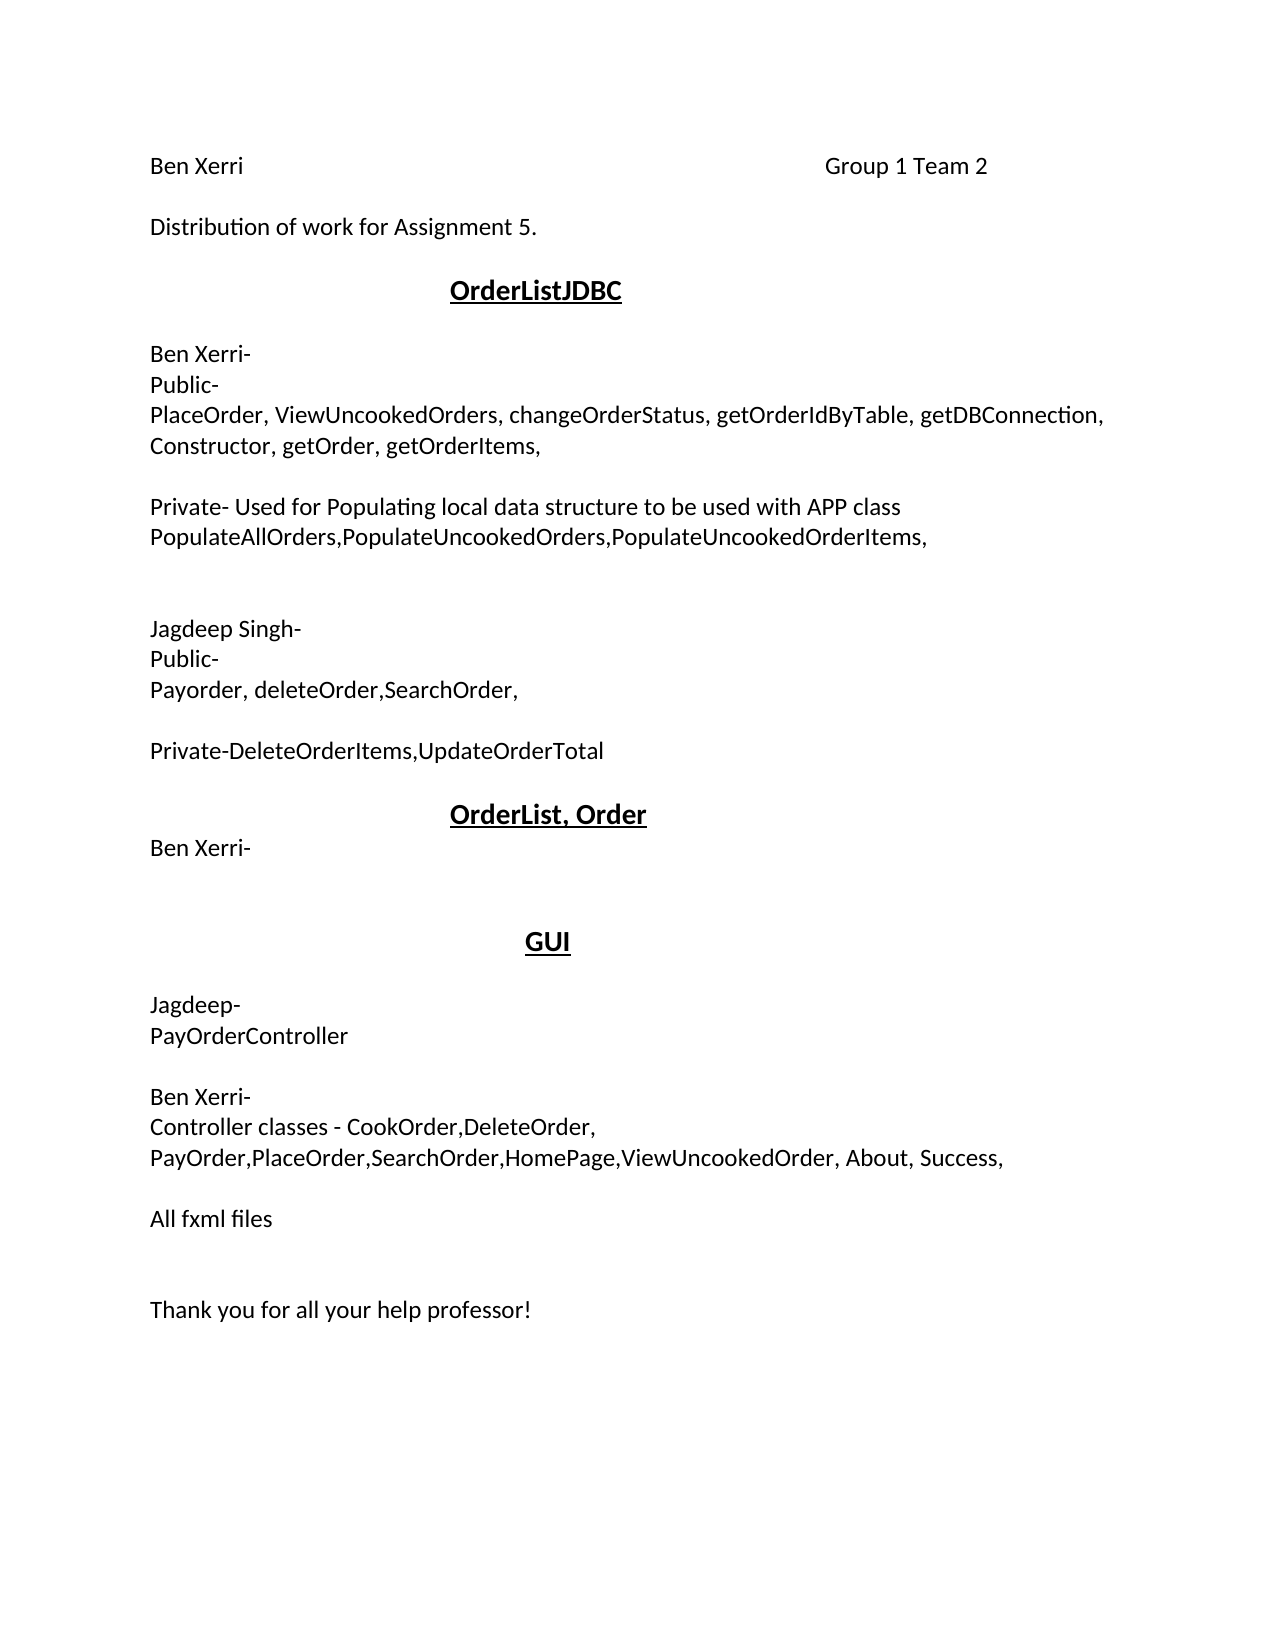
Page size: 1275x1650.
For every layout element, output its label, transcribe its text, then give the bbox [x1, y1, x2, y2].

text Public- [150, 369, 1125, 399]
text OrderListJDBC [150, 272, 1125, 308]
text PopulateAllOrders,PopulateUncookedOrders,PopulateUncookedOrderItems, [150, 521, 1125, 552]
text PlaceOrder, ViewUncookedOrders, changeOrderStatus, getOrderIdByTable, getDBConnection, [150, 399, 1125, 430]
text Ben Xerri Group 1 Team 2 [150, 150, 1125, 181]
text Jagdeep- [150, 989, 1125, 1020]
text Constructor, getOrder, getOrderItems, [150, 430, 1125, 460]
text All fxml files [150, 1203, 1125, 1233]
text Private-DeleteOrderItems,UpdateOrderTotal [150, 735, 1125, 766]
text Public- [150, 643, 1125, 674]
text Ben Xerri- [150, 832, 1125, 862]
text Controller classes - CookOrder,DeleteOrder, PayOrder,PlaceOrder,SearchOrder,HomePage,ViewUncookedOrder, About, Success, [150, 1111, 1125, 1172]
text Payorder, deleteOrder,SearchOrder, [150, 674, 1125, 704]
text OrderList, Order [150, 796, 1125, 832]
text GUI [150, 923, 1125, 959]
text Ben Xerri- [150, 1081, 1125, 1111]
text Ben Xerri- [150, 338, 1125, 369]
text Private- Used for Populating local data structure to be used with APP class [150, 491, 1125, 521]
text Jagdeep Singh- [150, 613, 1125, 643]
text PayOrderController [150, 1020, 1125, 1050]
text Distribution of work for Assignment 5. [150, 211, 1125, 242]
text Thank you for all your help professor! [150, 1294, 1125, 1325]
